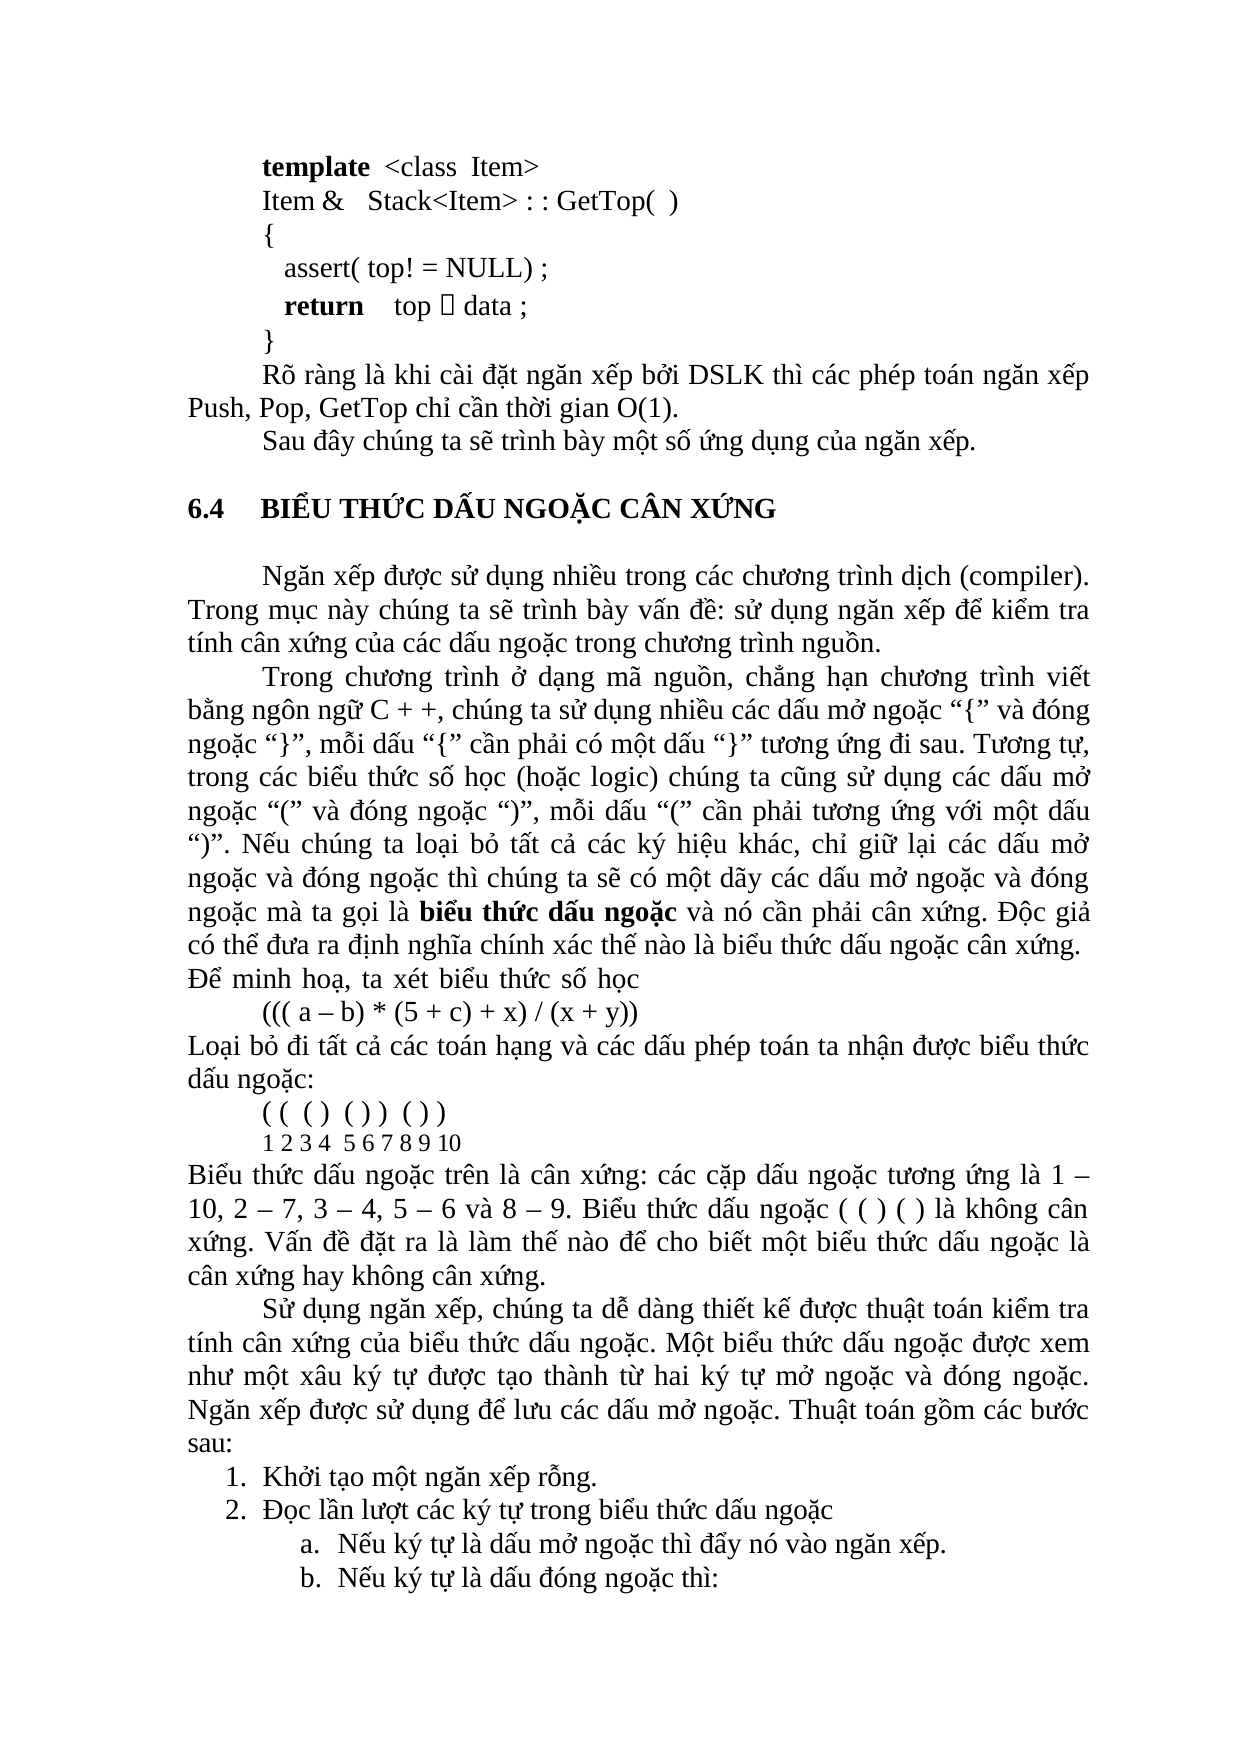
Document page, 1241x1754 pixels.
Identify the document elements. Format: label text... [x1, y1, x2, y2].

list Nếu ký tự là dấu mở ngoặc thì đẩy nó vào ngăn xếp. [300, 1526, 1122, 1560]
list Nếu ký tự là dấu đóng ngoặc thì: [300, 1560, 1122, 1593]
text 1 2 3 4 5 6 7 8 9 10 [262, 1128, 1122, 1157]
text Trong chương trình ở dạng mã nguồn, chẳng hạn chương trình viết bằng ngôn ngữ C + +, chúng ta sử dụng nhiều các dấu mở ngoặc “{” và đóng ngoặc “}”, mỗi dấu “{” cần phải có một dấu “}” tương ứng đi sau. Tương tự, trong các biểu thức số học (hoặc logic) chúng ta cũng sử dụng các dấu mở ngoặc “(” và đóng ngoặc “)”, mỗi dấu “(” cần phải tương ứng với một dấu “)”. Nếu chúng ta loại bỏ tất cả các ký hiệu khác, chỉ giữ lại các dấu mở ngoặc và đóng ngoặc thì chúng ta sẽ có một dãy các dấu mở ngoặc và đóng ngoặc mà ta gọi là biểu thức dấu ngoặc và nó cần phải cân xứng. Độc giả có thể đưa ra định nghĩa chính xác thế nào là biểu thức dấu ngoặc cân xứng. [187, 659, 1091, 961]
list Khởi tạo một ngăn xếp rỗng. [225, 1459, 1122, 1493]
text return top  data ; [284, 284, 1122, 323]
text Ngăn xếp được sử dụng nhiều trong các chương trình dịch (compiler). Trong mục này chúng ta sẽ trình bày vấn đề: sử dụng ngăn xếp để kiểm tra tính cân xứng của các dấu ngoặc trong chương trình nguồn. [187, 558, 1091, 659]
text Biểu thức dấu ngoặc trên là cân xứng: các cặp dấu ngoặc tương ứng là 1 – 10, 2 – 7, 3 – 4, 5 – 6 và 8 – 9. Biểu thức dấu ngoặc ( ( ) ( ) là không cân xứng. Vấn đề đặt ra là làm thế nào để cho biết một biểu thức dấu ngoặc là cân xứng hay không cân xứng. [187, 1157, 1091, 1291]
text Để minh hoạ, ta xét biểu thức số học ((( a – b) * (5 + c) + x) / (x + y)) [187, 961, 640, 1028]
list Đọc lần lượt các ký tự trong biểu thức dấu ngoặc [225, 1493, 1122, 1526]
text assert( top! = NULL) ; [284, 250, 1122, 284]
text Loại bỏ đi tất cả các toán hạng và các dấu phép toán ta nhận được biểu thức dấu ngoặc: [187, 1028, 1091, 1095]
text } [262, 323, 1122, 357]
text ( ( ( ) ( ) ) ( ) ) [262, 1095, 1122, 1128]
text Sau đây chúng ta sẽ trình bày một số ứng dụng của ngăn xếp. [262, 424, 1122, 458]
text { [262, 217, 1122, 250]
text template <class Item> [262, 149, 1122, 183]
text Item & Stack<Item> : : GetTop( ) [262, 183, 1122, 217]
list BIỂU THỨC DẤU NGOẶC CÂN XỨNG [187, 492, 1122, 525]
text Rõ ràng là khi cài đặt ngăn xếp bởi DSLK thì các phép toán ngăn xếp Push, Pop, GetTop chỉ cần thời gian O(1). [187, 357, 1091, 424]
text Sử dụng ngăn xếp, chúng ta dễ dàng thiết kế được thuật toán kiểm tra tính cân xứng của biểu thức dấu ngoặc. Một biểu thức dấu ngoặc được xem như một xâu ký tự được tạo thành từ hai ký tự mở ngoặc và đóng ngoặc. Ngăn xếp được sử dụng để lưu các dấu mở ngoặc. Thuật toán gồm các bước sau: [187, 1291, 1091, 1459]
